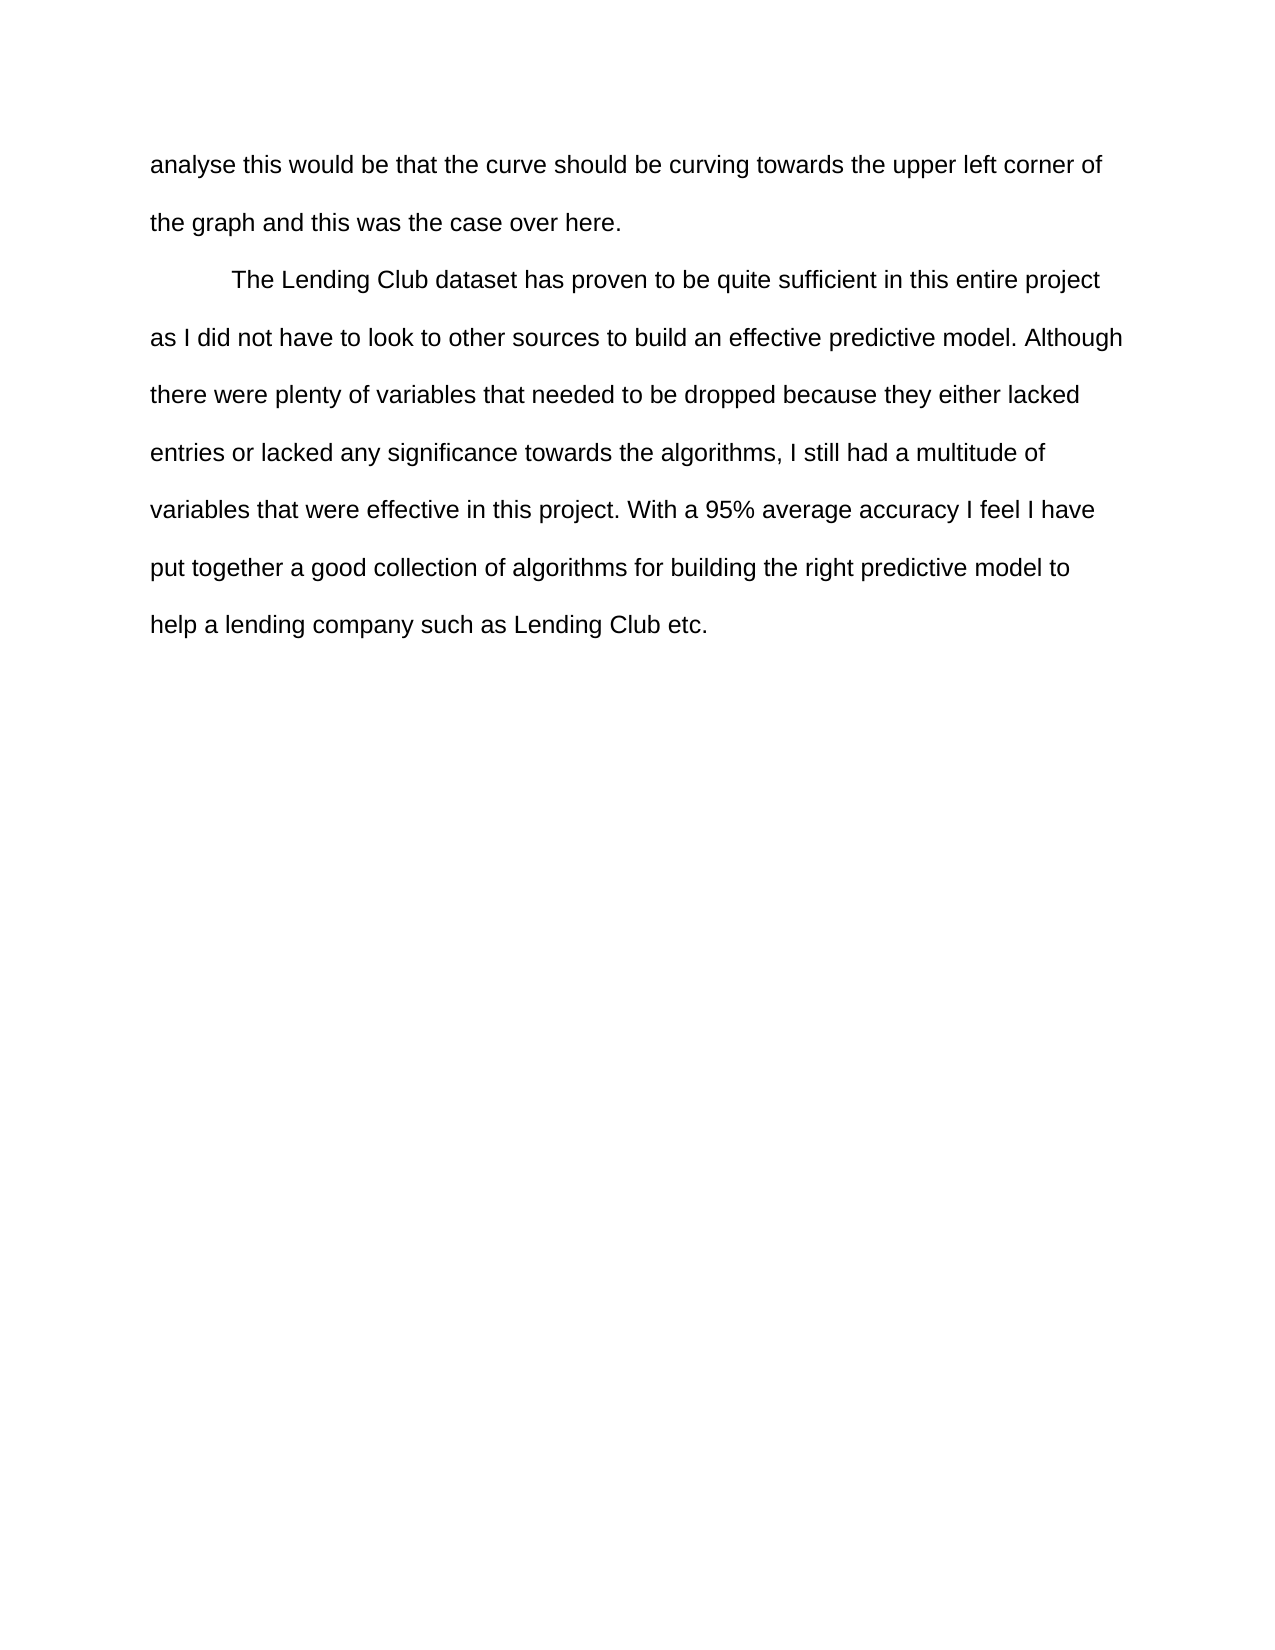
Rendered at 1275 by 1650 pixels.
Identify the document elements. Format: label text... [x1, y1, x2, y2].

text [150, 150, 1125, 236]
text The Lending Club dataset has proven to be quite sufficient in this entire project as I did not have to look to other sources to build an effective predictive model. Although there were plenty of variables that needed to be dropped because they either lacked entries or lacked any significance towards the algorithms, I still had a multitude of variables that were effective in this project. With a 95% average accuracy I feel I have put together a good collection of algorithms for building the right predictive model to help a lending company such as Lending Club etc. [150, 265, 1125, 639]
